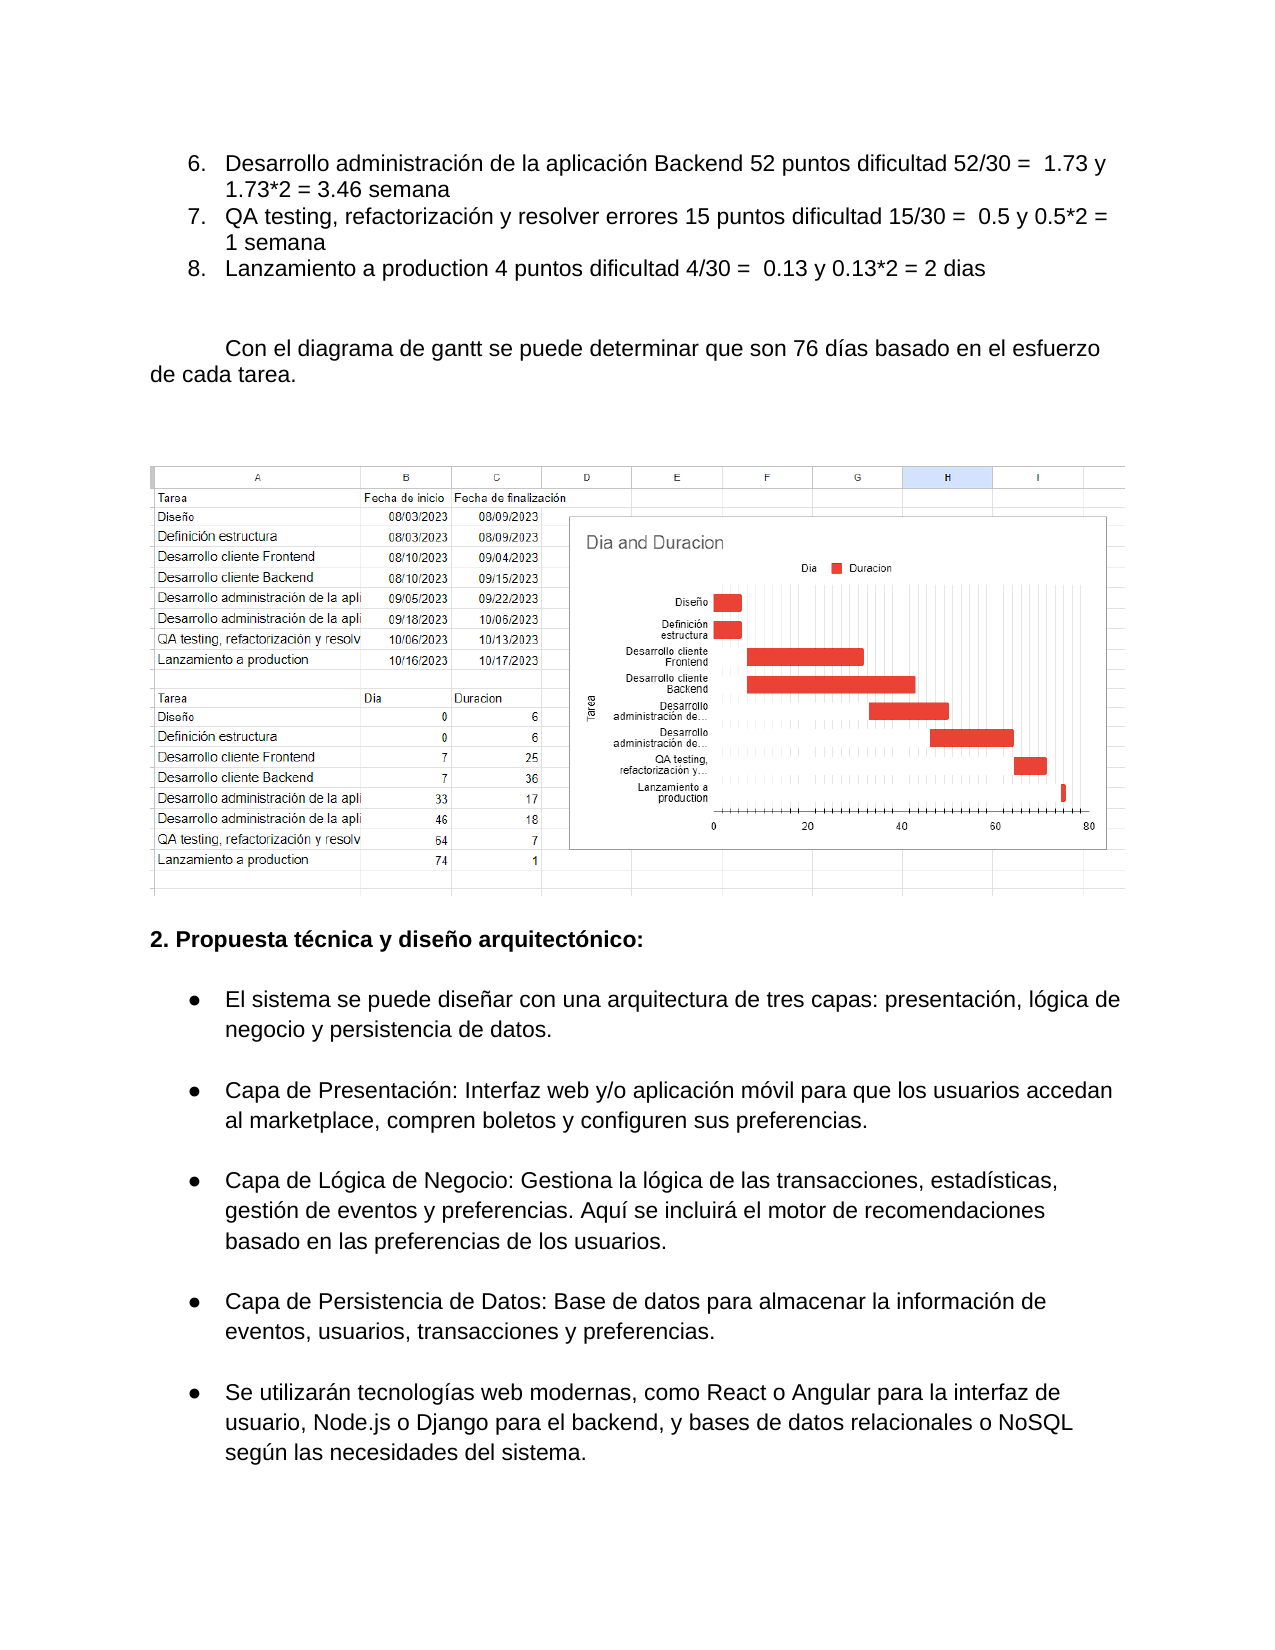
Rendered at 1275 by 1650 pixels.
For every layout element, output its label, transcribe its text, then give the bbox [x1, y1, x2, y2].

list Capa de Presentación: Interfaz web y/o aplicación móvil para que los usuarios accedan al marketplace, compren boletos y configuren sus preferencias. [187, 1077, 1125, 1133]
list Capa de Lógica de Negocio: Gestiona la lógica de las transacciones, estadísticas, gestión de eventos y preferencias. Aquí se incluirá el motor de recomendaciones basado en las preferencias de los usuarios. [187, 1167, 1125, 1254]
list El sistema se puede diseñar con una arquitectura de tres capas: presentación, lógica de negocio y persistencia de datos. [187, 986, 1125, 1043]
list Capa de Persistencia de Datos: Base de datos para almacenar la información de eventos, usuarios, transacciones y preferencias. [187, 1288, 1125, 1345]
text Con el diagrama de gantt se puede determinar que son 76 días basado en el esfuerzo de cada tarea. [150, 334, 1125, 387]
list QA testing, refactorización y resolver errores 15 puntos dificultad 15/30 = 0.5 y 0.5*2 = 1 semana [187, 203, 1125, 255]
list Lanzamiento a production 4 puntos dificultad 4/30 = 0.13 y 0.13*2 = 2 dias [187, 255, 1125, 282]
list Desarrollo administración de la aplicación Backend 52 puntos dificultad 52/30 = 1.73 y 1.73*2 = 3.46 semana [187, 150, 1125, 203]
picture [150, 466, 1125, 896]
list Se utilizarán tecnologías web modernas, como React o Angular para la interfaz de usuario, Node.js o Django para el backend, y bases de datos relacionales o NoSQL según las necesidades del sistema. [187, 1379, 1125, 1466]
text 2. Propuesta técnica y diseño arquitectónico: [150, 926, 1125, 952]
